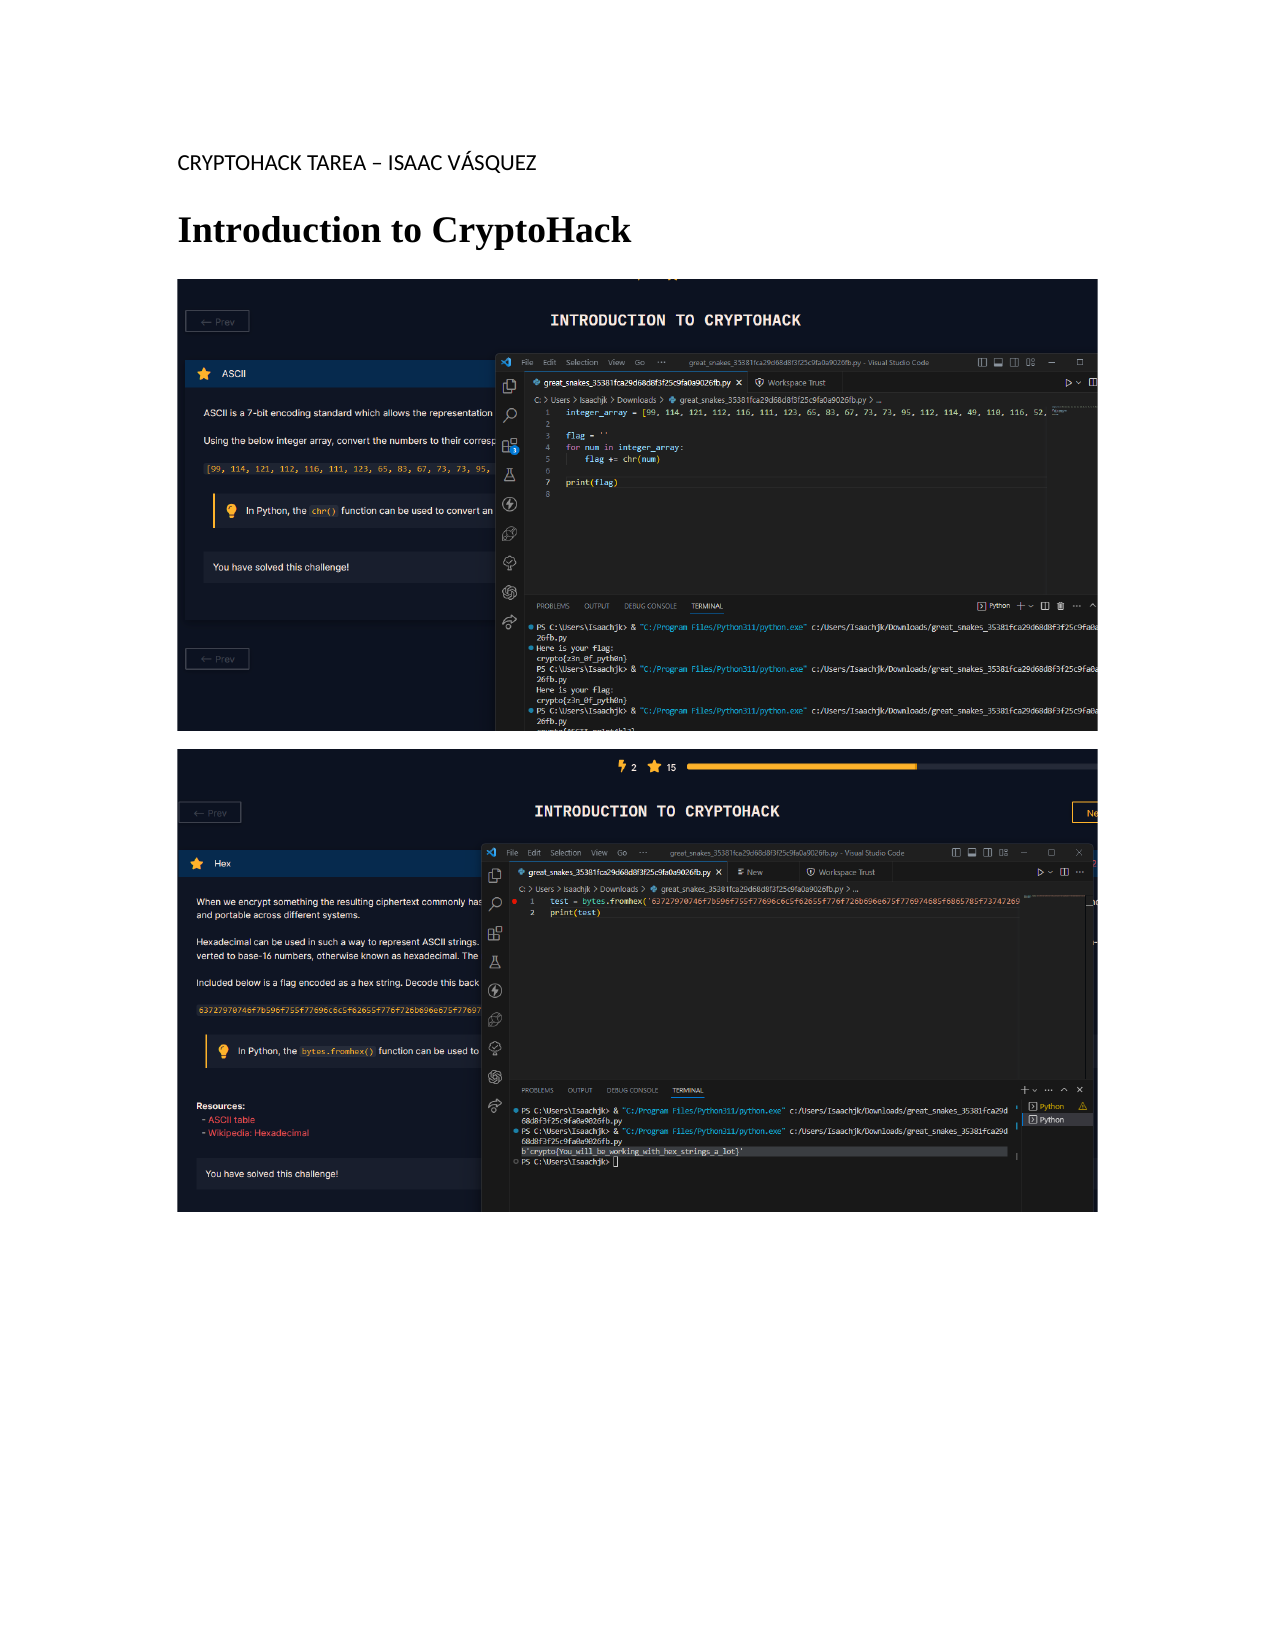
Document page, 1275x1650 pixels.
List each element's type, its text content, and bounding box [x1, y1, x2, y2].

picture [177, 279, 1098, 731]
text CRYPTOHACK TAREA – ISAAC VÁSQUEZ [177, 148, 1098, 176]
subtitle Introduction to CryptoHack [177, 207, 1098, 250]
picture [177, 749, 1098, 1212]
